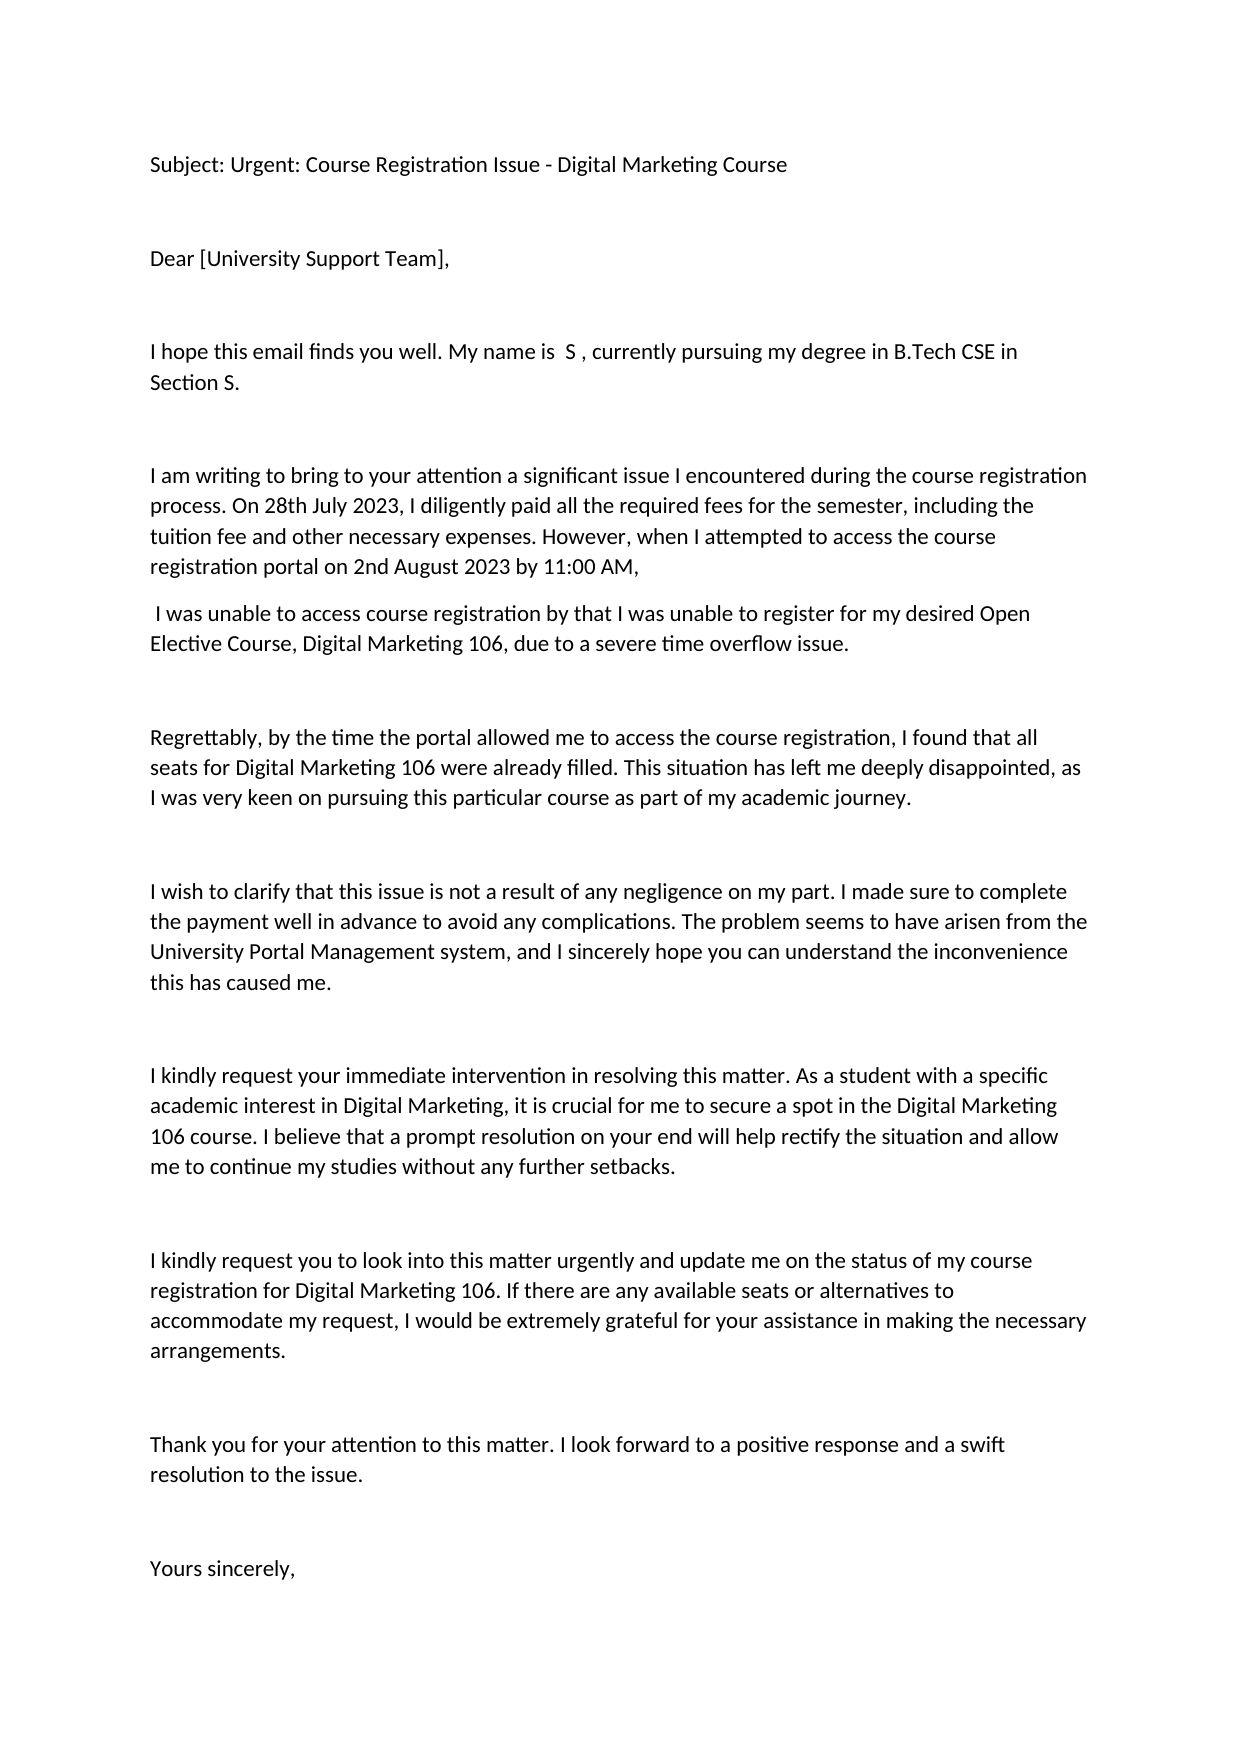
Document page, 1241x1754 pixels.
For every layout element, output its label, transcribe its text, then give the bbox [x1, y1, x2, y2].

text Thank you for your attention to this matter. I look forward to a positive response and a swift resolution to the issue. [150, 1430, 1090, 1488]
text I kindly request you to look into this matter urgently and update me on the status of my course registration for Digital Marketing 106. If there are any available seats or alternatives to accommodate my request, I would be extremely grateful for your assistance in making the necessary arrangements. [150, 1246, 1090, 1364]
text Regrettably, by the time the portal allowed me to access the course registration, I found that all seats for Digital Marketing 106 were already filled. This situation has left me deeply disappointed, as I was very keen on pursuing this particular course as part of my academic journey. [150, 723, 1090, 811]
text Subject: Urgent: Course Registration Issue - Digital Marketing Course [150, 150, 1090, 178]
text I hope this email finds you well. My name is S , currently pursuing my degree in B.Tech CSE in Section S. [150, 337, 1090, 396]
text I kindly request your immediate intervention in resolving this matter. As a student with a specific academic interest in Digital Marketing, it is crucial for me to secure a spot in the Digital Marketing 106 course. I believe that a prompt resolution on your end will help rectify the situation and allow me to continue my studies without any further setbacks. [150, 1061, 1090, 1180]
text Dear [University Support Team], [150, 244, 1090, 272]
text I was unable to access course registration by that I was unable to register for my desired Open Elective Course, Digital Marketing 106, due to a severe time overflow issue. [150, 599, 1090, 657]
text I wish to clarify that this issue is not a result of any negligence on my part. I made sure to complete the payment well in advance to avoid any complications. The problem seems to have arisen from the University Portal Management system, and I sincerely hope you can understand the inconvenience this has caused me. [150, 877, 1090, 996]
text Yours sincerely, [150, 1554, 1090, 1582]
text I am writing to bring to your attention a significant issue I encountered during the course registration process. On 28th July 2023, I diligently paid all the required fees for the semester, including the tuition fee and other necessary expenses. However, when I attempted to access the course registration portal on 2nd August 2023 by 11:00 AM, [150, 461, 1090, 580]
